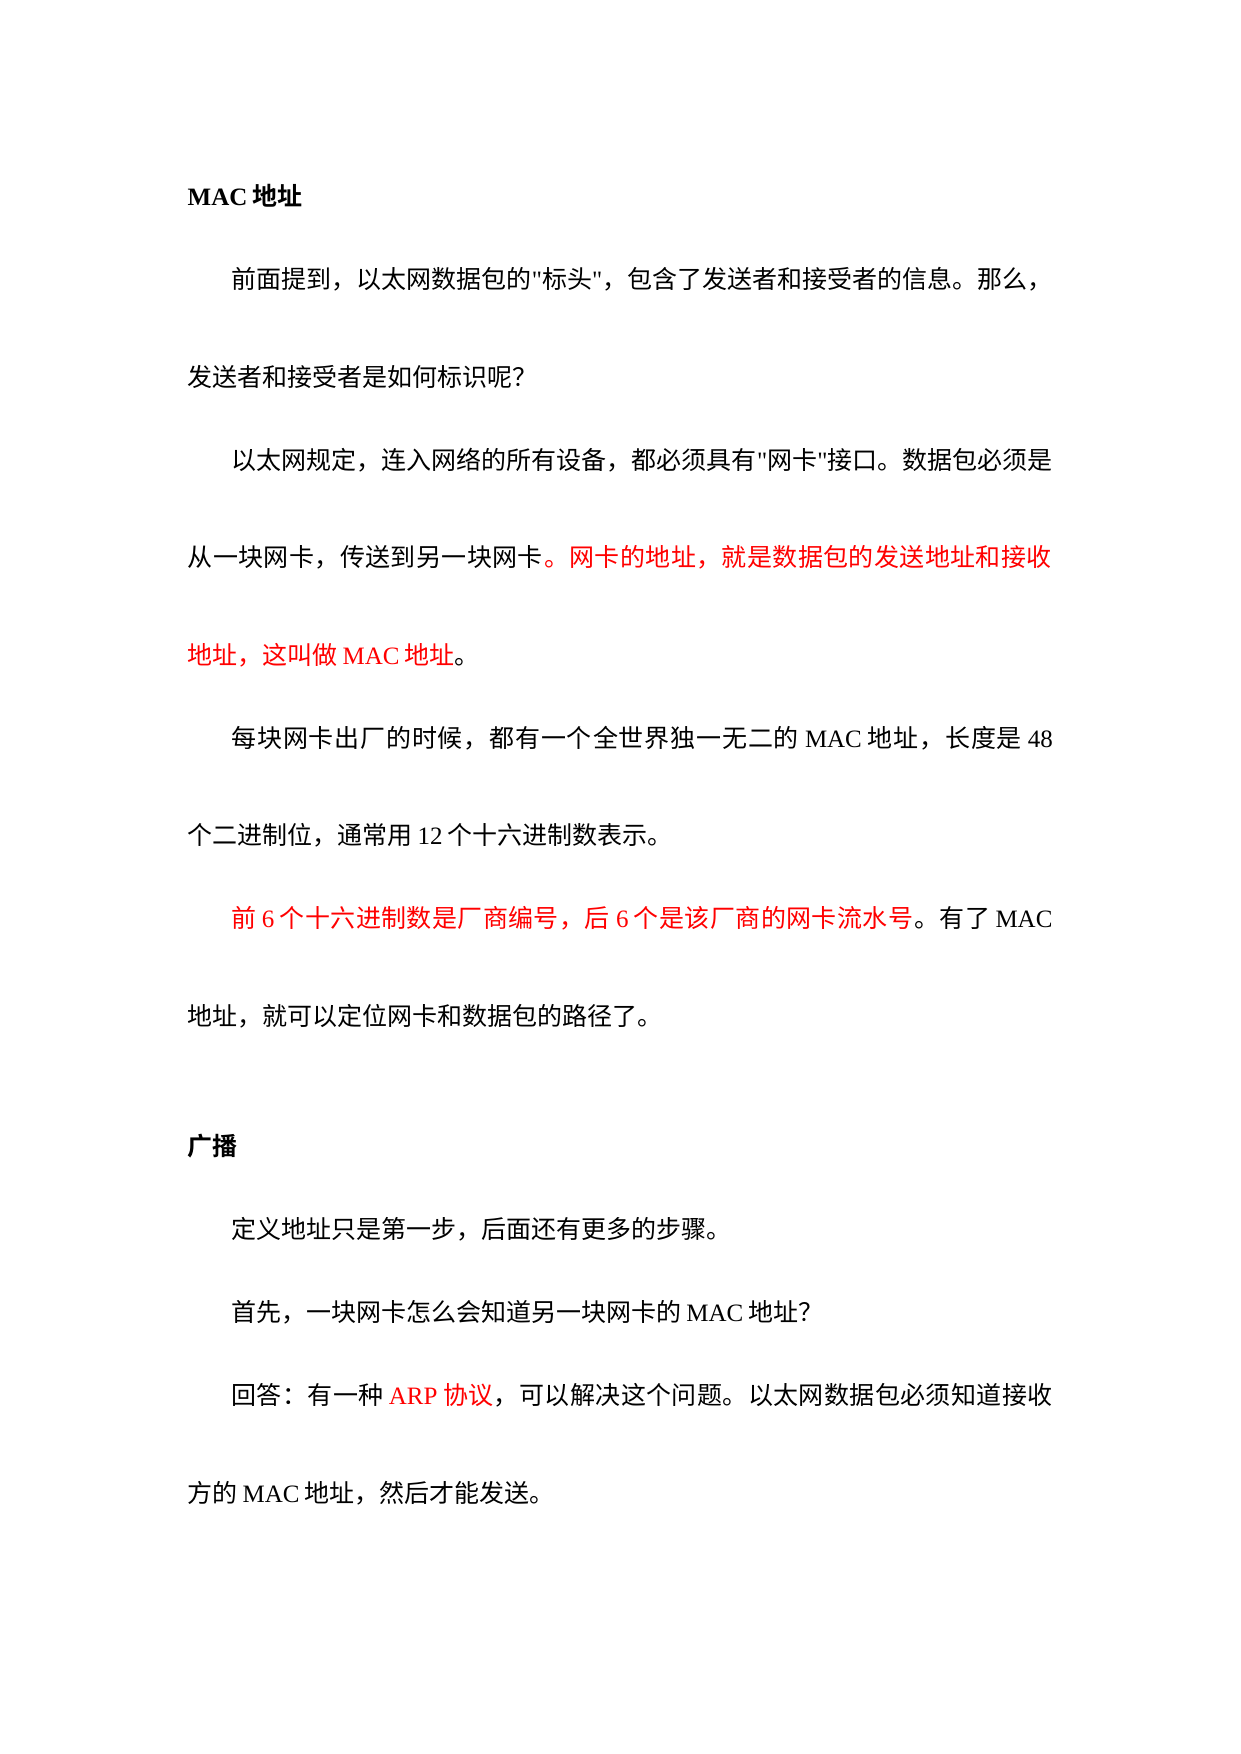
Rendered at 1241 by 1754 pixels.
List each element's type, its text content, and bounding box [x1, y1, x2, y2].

text 定义地址只是第一步，后面还有更多的步骤。 [187, 1195, 1053, 1260]
text 首先，一块网卡怎么会知道另一块网卡的MAC地址？ [187, 1278, 1053, 1343]
subtitle 广播 [187, 1112, 1053, 1177]
subtitle MAC地址 [187, 162, 1053, 227]
text 前面提到，以太网数据包的"标头"，包含了发送者和接受者的信息。那么，发送者和接受者是如何标识呢？ [187, 245, 1053, 408]
text 回答：有一种ARP协议，可以解决这个问题。以太网数据包必须知道接收方的MAC地址，然后才能发送。 [187, 1361, 1053, 1524]
text 每块网卡出厂的时候，都有一个全世界独一无二的MAC地址，长度是48个二进制位，通常用12个十六进制数表示。 [187, 704, 1053, 866]
text 前6个十六进制数是厂商编号，后6个是该厂商的网卡流水号。有了MAC地址，就可以定位网卡和数据包的路径了。 [187, 884, 1053, 1047]
text 以太网规定，连入网络的所有设备，都必须具有"网卡"接口。数据包必须是从一块网卡，传送到另一块网卡。网卡的地址，就是数据包的发送地址和接收地址，这叫做MAC地址。 [187, 426, 1053, 686]
